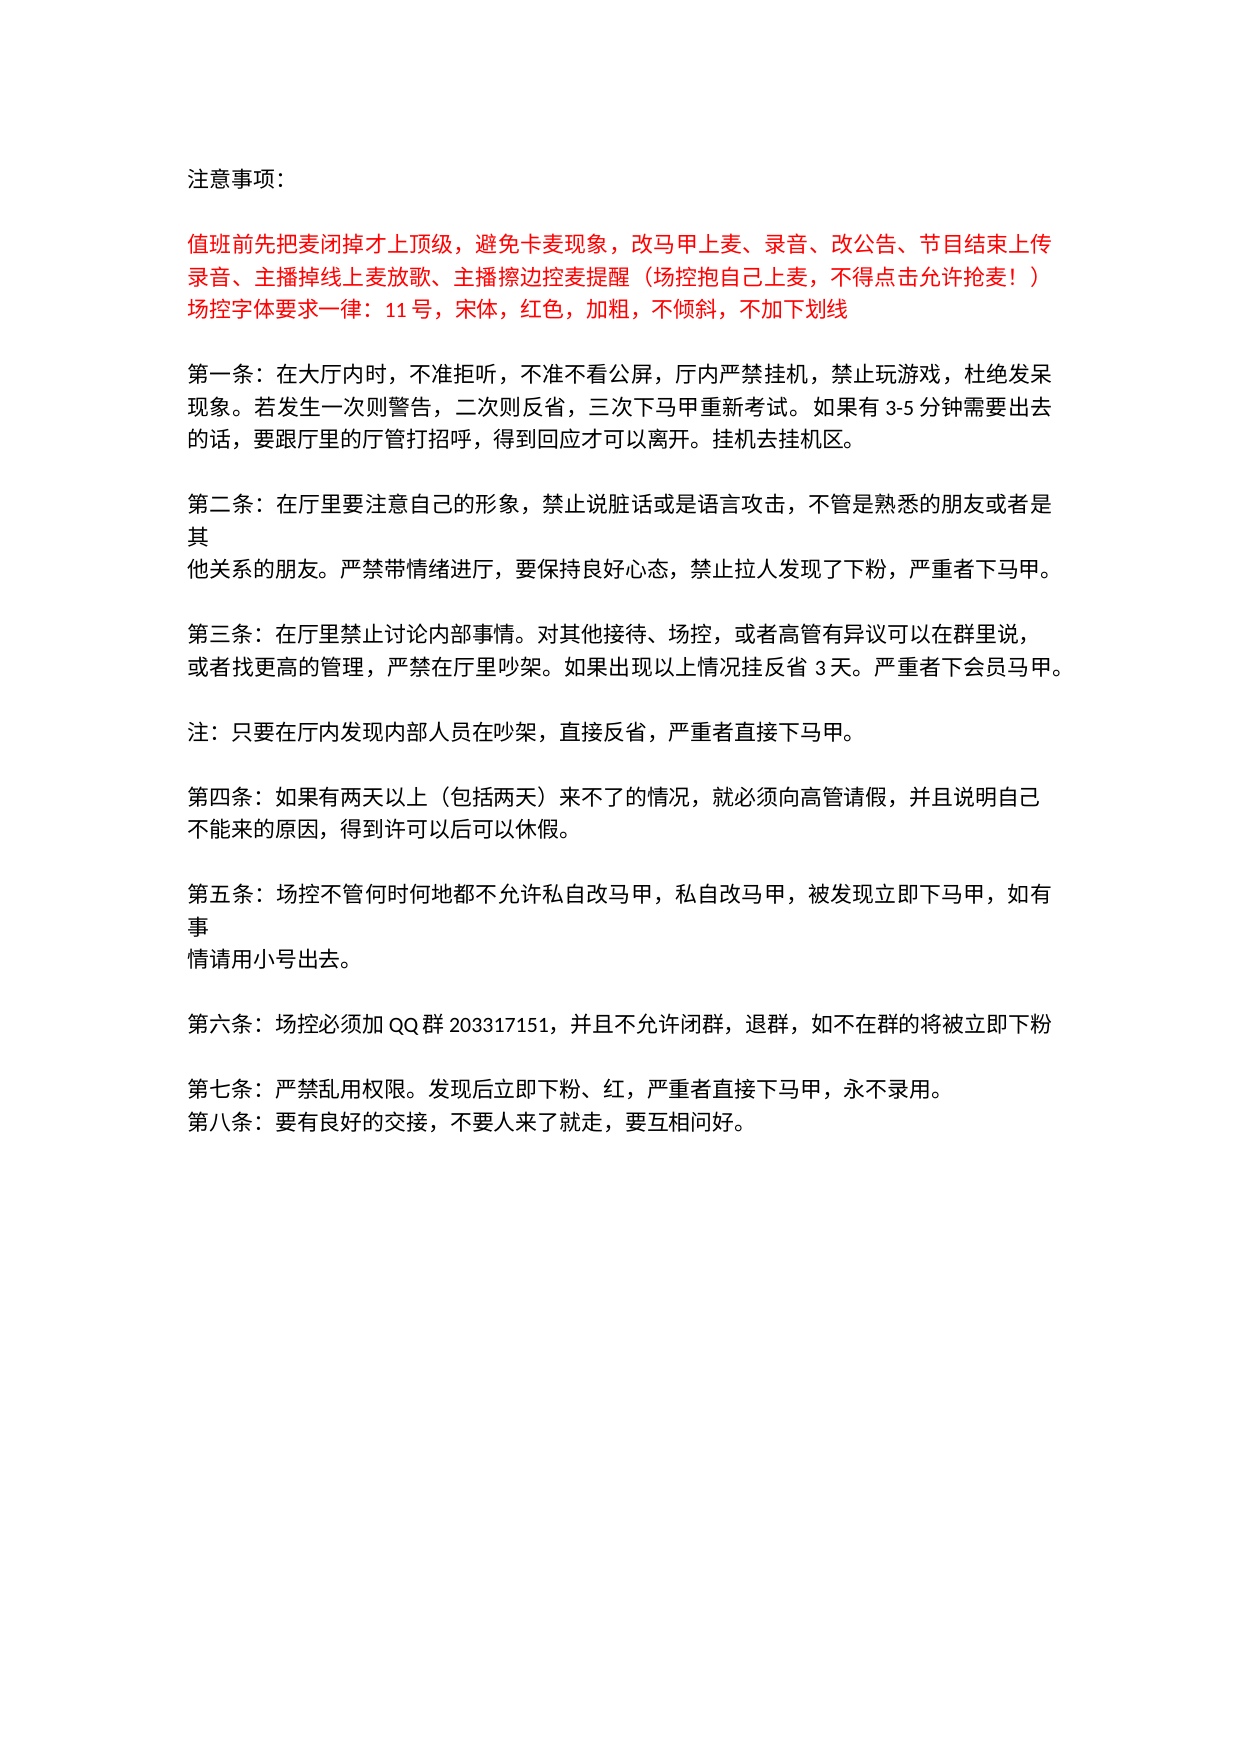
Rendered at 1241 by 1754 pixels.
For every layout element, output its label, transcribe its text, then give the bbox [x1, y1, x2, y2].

list ：严禁乱用权限。发现后立即下粉、红，严重者直接下马甲，永不录用。 [187, 1072, 1053, 1104]
text 注：只要在厅内发现内部人员在吵架，直接反省，严重者直接下马甲。 [187, 714, 1053, 747]
text 第五条：场控不管何时何地都不允许私自改马甲，私自改马甲，被发现立即下马甲，如有事 [187, 877, 1053, 942]
text 第四条：如果有两天以上（包括两天）来不了的情况，就必须向高管请假，并且说明自己 [187, 779, 1053, 812]
text 不能来的原因，得到许可以后可以休假。 [187, 812, 1053, 844]
list ：要有良好的交接，不要人来了就走，要互相问好。 [187, 1104, 1053, 1137]
text 注意事项： [187, 162, 1053, 194]
text 他关系的朋友。严禁带情绪进厅，要保持良好心态，禁止拉人发现了下粉，严重者下马甲。 [187, 552, 1053, 584]
text 值班前先把麦闭掉才上顶级，避免卡麦现象，改马甲上麦、录音、改公告、节目结束上传录音、主播掉线上麦放歌、主播擦边控麦提醒（场控抱自己上麦，不得点击允许抢麦！）。场控字体要求一律：11号，宋体，红色，加粗，不倾斜，不加下划线 [187, 227, 1053, 324]
text 或者找更高的管理，严禁在厅里吵架。如果出现以上情况挂反省3天。严重者下会员马甲。 [187, 649, 1053, 714]
text 第六条：场控必须加QQ群203317151，并且不允许闭群，退群，如不在群的将被立即下粉 [187, 1007, 1053, 1039]
text 情请用小号出去。 [187, 942, 1053, 974]
text 第一条：在大厅内时，不准拒听，不准不看公屏，厅内严禁挂机，禁止玩游戏，杜绝发呆现象。若发生一次则警告，二次则反省，三次下马甲重新考试。如果有3-5分钟需要出去的话，要跟厅里的厅管打招呼，得到回应才可以离开。挂机去挂机区。 [187, 357, 1053, 454]
text 第二条：在厅里要注意自己的形象，禁止说脏话或是语言攻击，不管是熟悉的朋友或者是其 [187, 487, 1053, 552]
text 第三条：在厅里禁止讨论内部事情。对其他接待、场控，或者高管有异议可以在群里说， [187, 617, 1053, 649]
